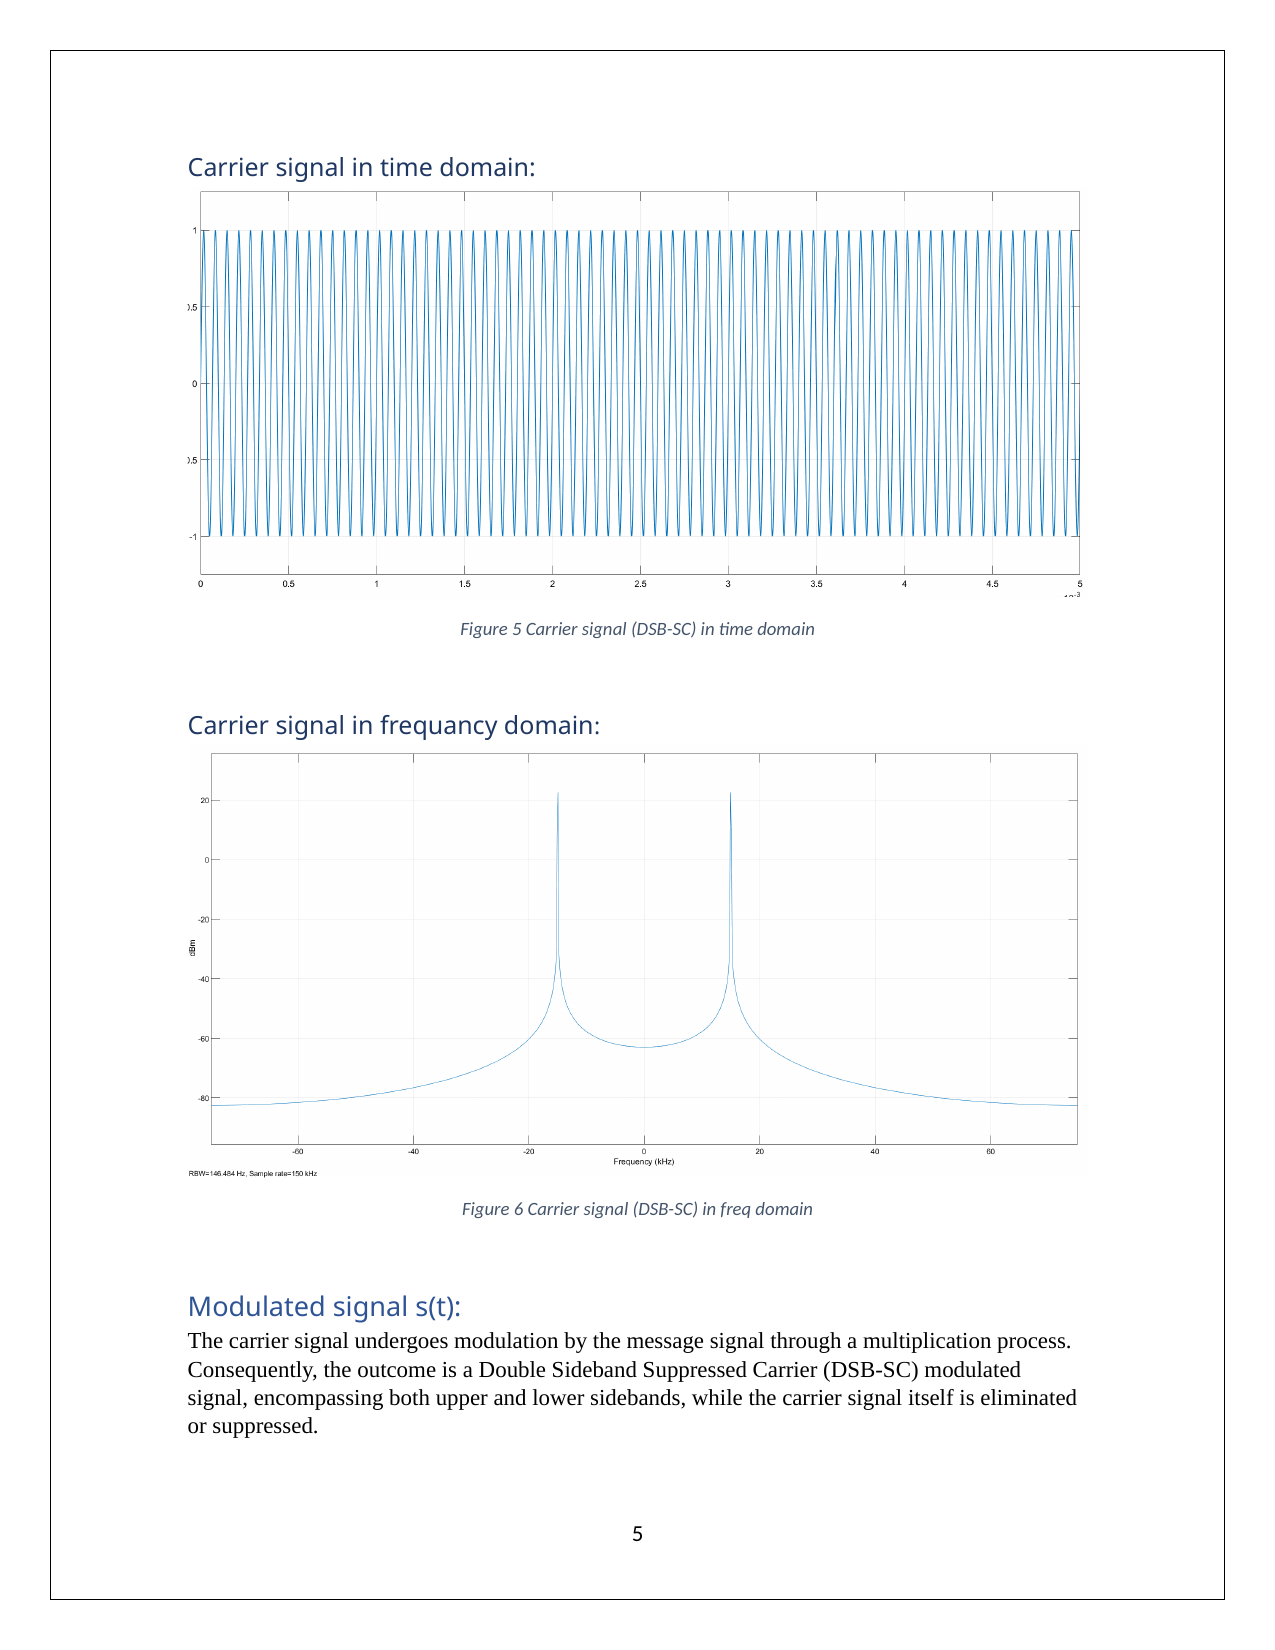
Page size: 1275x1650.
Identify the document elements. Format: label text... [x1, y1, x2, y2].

subtitle Modulated signal s(t): [187, 1287, 1087, 1324]
text The carrier signal undergoes modulation by the message signal through a multiplication process. Consequently, the outcome is a Double Sideband Suppressed Carrier (DSB-SC) modulated signal, encompassing both upper and lower sidebands, while the carrier signal itself is eliminated or suppressed. [187, 1327, 1087, 1439]
picture [187, 743, 1088, 1178]
subtitle Carrier signal in time domain: [187, 150, 1087, 184]
picture [187, 186, 1088, 598]
text Carrier signal in frequancy domain: [187, 707, 1087, 743]
